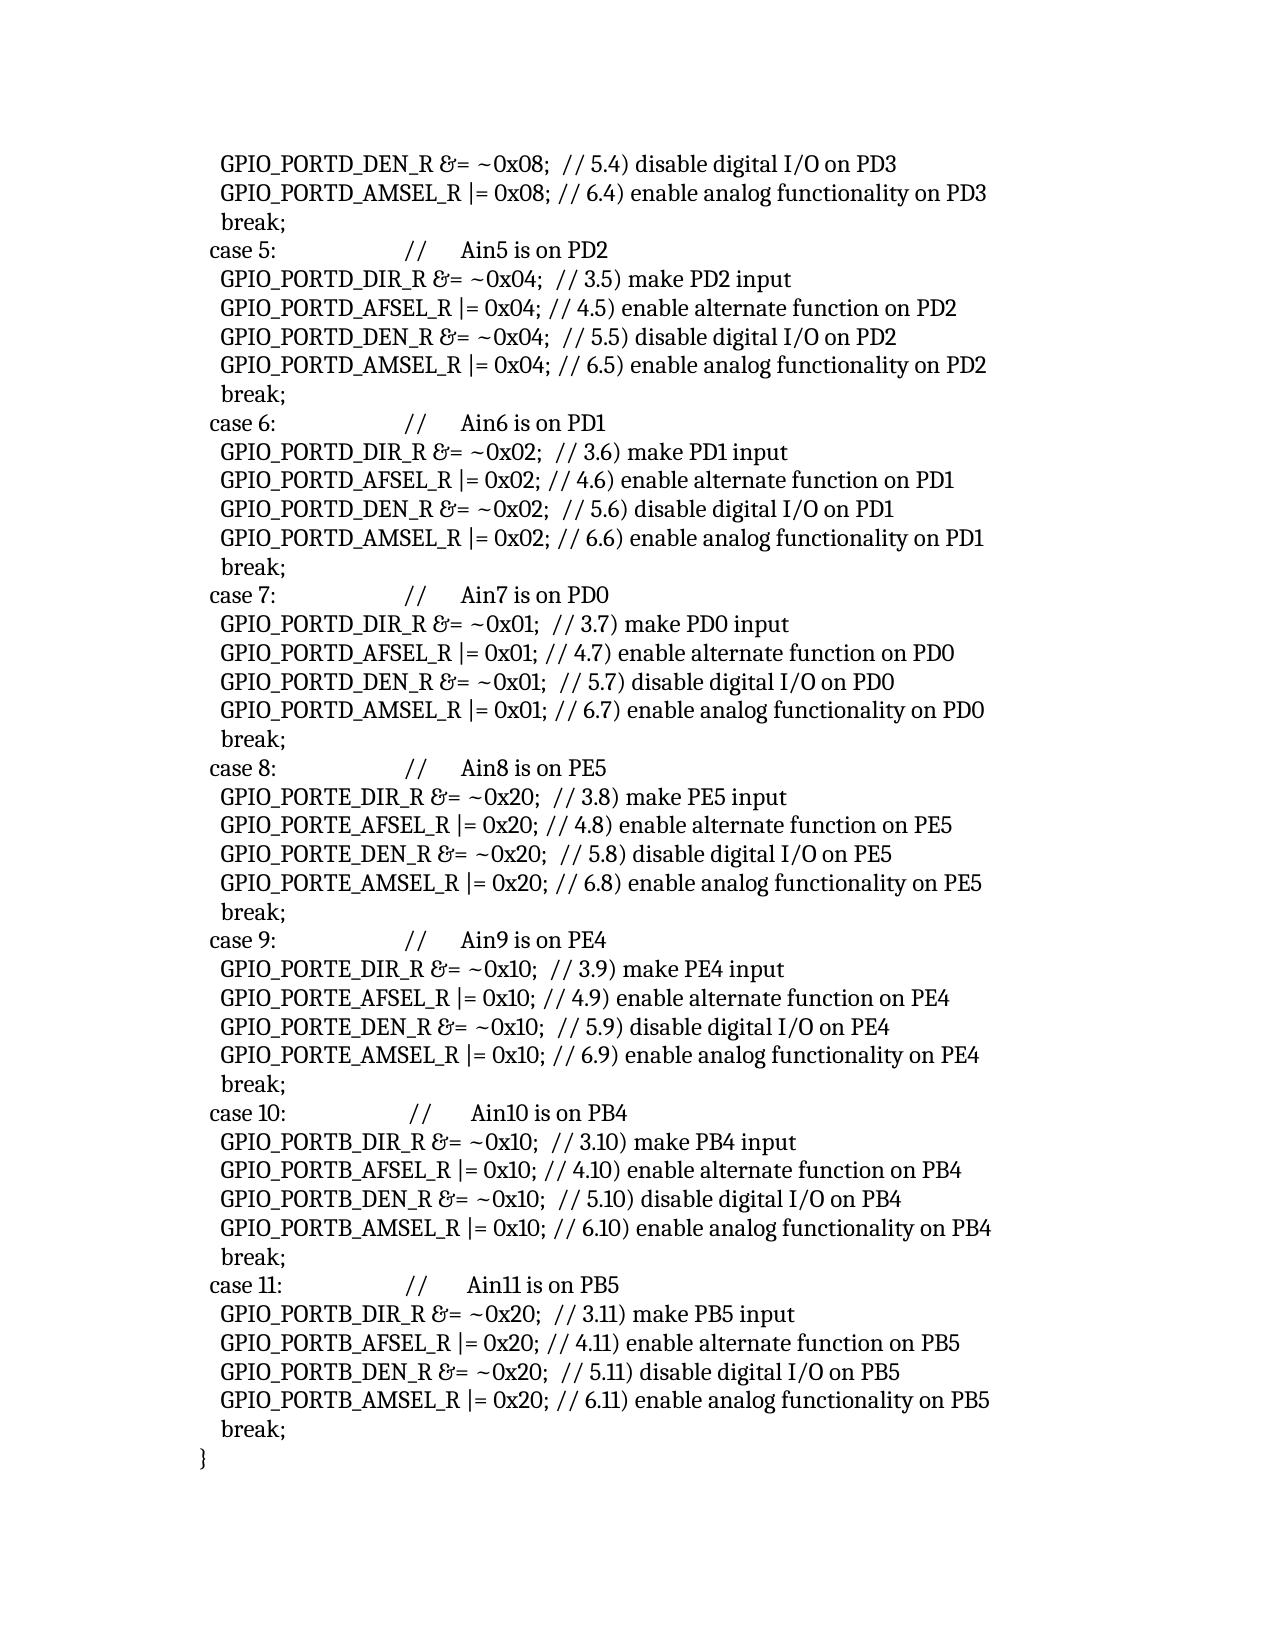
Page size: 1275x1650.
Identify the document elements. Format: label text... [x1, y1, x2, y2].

text case 6: // Ain6 is on PD1 [187, 409, 1087, 437]
text case 5: // Ain5 is on PD2 [187, 236, 1087, 265]
text GPIO_PORTD_DEN_R &= ~0x02; // 5.6) disable digital I/O on PD1 [187, 495, 1087, 524]
text GPIO_PORTB_DIR_R &= ~0x10; // 3.10) make PB4 input [187, 1127, 1087, 1156]
text GPIO_PORTE_DEN_R &= ~0x10; // 5.9) disable digital I/O on PE4 [187, 1012, 1087, 1041]
text GPIO_PORTD_DIR_R &= ~0x02; // 3.6) make PD1 input [187, 437, 1087, 466]
text GPIO_PORTD_AMSEL_R |= 0x08; // 6.4) enable analog functionality on PD3 [187, 179, 1087, 207]
text GPIO_PORTB_DEN_R &= ~0x20; // 5.11) disable digital I/O on PB5 [187, 1357, 1087, 1386]
text case 11: // Ain11 is on PB5 [187, 1271, 1087, 1300]
text GPIO_PORTB_DIR_R &= ~0x20; // 3.11) make PB5 input [187, 1300, 1087, 1329]
text GPIO_PORTE_AFSEL_R |= 0x20; // 4.8) enable alternate function on PE5 [187, 811, 1087, 840]
text GPIO_PORTD_AMSEL_R |= 0x01; // 6.7) enable analog functionality on PD0 [187, 696, 1087, 725]
text GPIO_PORTB_AFSEL_R |= 0x10; // 4.10) enable alternate function on PB4 [187, 1156, 1087, 1185]
text GPIO_PORTD_AFSEL_R |= 0x02; // 4.6) enable alternate function on PD1 [187, 466, 1087, 495]
text GPIO_PORTD_AMSEL_R |= 0x04; // 6.5) enable analog functionality on PD2 [187, 351, 1087, 380]
text break; [187, 1415, 1087, 1444]
text break; [187, 380, 1087, 409]
text GPIO_PORTE_DEN_R &= ~0x20; // 5.8) disable digital I/O on PE5 [187, 840, 1087, 869]
text GPIO_PORTD_AMSEL_R |= 0x02; // 6.6) enable analog functionality on PD1 [187, 524, 1087, 552]
text GPIO_PORTE_DIR_R &= ~0x10; // 3.9) make PE4 input [187, 955, 1087, 984]
text GPIO_PORTD_AFSEL_R |= 0x04; // 4.5) enable alternate function on PD2 [187, 294, 1087, 322]
text GPIO_PORTE_DIR_R &= ~0x20; // 3.8) make PE5 input [187, 782, 1087, 811]
text break; [187, 897, 1087, 926]
text } [187, 1444, 1087, 1472]
text case 7: // Ain7 is on PD0 [187, 581, 1087, 610]
text GPIO_PORTD_AFSEL_R |= 0x01; // 4.7) enable alternate function on PD0 [187, 639, 1087, 667]
text break; [187, 1070, 1087, 1099]
text break; [187, 207, 1087, 236]
text case 8: // Ain8 is on PE5 [187, 754, 1087, 782]
text GPIO_PORTB_DEN_R &= ~0x10; // 5.10) disable digital I/O on PB4 [187, 1185, 1087, 1214]
text GPIO_PORTE_AMSEL_R |= 0x10; // 6.9) enable analog functionality on PE4 [187, 1041, 1087, 1070]
text GPIO_PORTD_DIR_R &= ~0x04; // 3.5) make PD2 input [187, 265, 1087, 294]
text break; [187, 1242, 1087, 1271]
text GPIO_PORTB_AMSEL_R |= 0x10; // 6.10) enable analog functionality on PB4 [187, 1214, 1087, 1242]
text GPIO_PORTE_AMSEL_R |= 0x20; // 6.8) enable analog functionality on PE5 [187, 869, 1087, 897]
text GPIO_PORTB_AMSEL_R |= 0x20; // 6.11) enable analog functionality on PB5 [187, 1386, 1087, 1415]
text GPIO_PORTD_DEN_R &= ~0x08; // 5.4) disable digital I/O on PD3 [187, 150, 1087, 179]
text case 9: // Ain9 is on PE4 [187, 926, 1087, 955]
text GPIO_PORTD_DIR_R &= ~0x01; // 3.7) make PD0 input [187, 610, 1087, 639]
text break; [187, 725, 1087, 754]
text GPIO_PORTD_DEN_R &= ~0x04; // 5.5) disable digital I/O on PD2 [187, 322, 1087, 351]
text GPIO_PORTE_AFSEL_R |= 0x10; // 4.9) enable alternate function on PE4 [187, 984, 1087, 1012]
text GPIO_PORTB_AFSEL_R |= 0x20; // 4.11) enable alternate function on PB5 [187, 1329, 1087, 1357]
text break; [187, 552, 1087, 581]
text case 10: // Ain10 is on PB4 [187, 1099, 1087, 1127]
text GPIO_PORTD_DEN_R &= ~0x01; // 5.7) disable digital I/O on PD0 [187, 667, 1087, 696]
